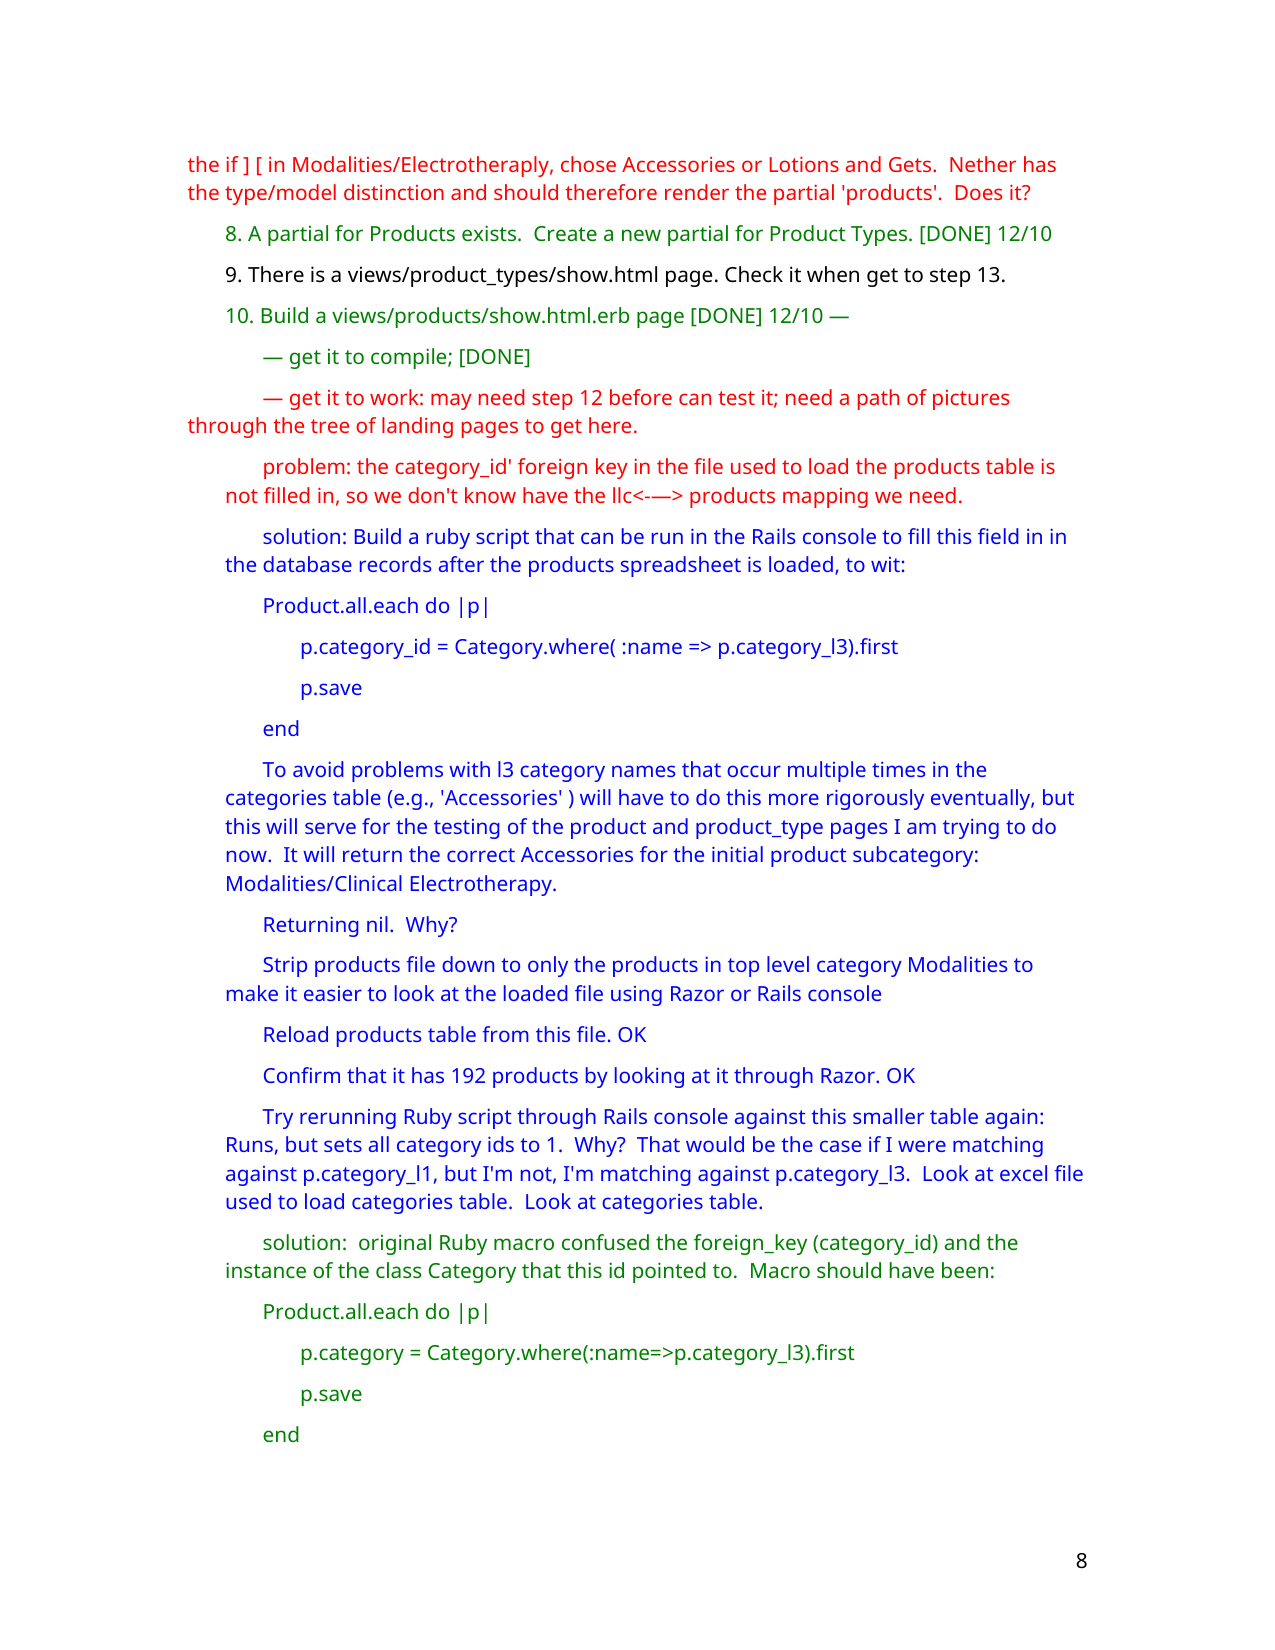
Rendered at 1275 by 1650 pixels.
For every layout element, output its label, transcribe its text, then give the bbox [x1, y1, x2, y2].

text 9. There is a views/product_types/show.html page. Check it when get to step 13. [187, 260, 1087, 289]
text p.category_id = Category.where( :name => p.category_l3).first [225, 632, 1087, 661]
text 10. Build a views/products/show.html.erb page [DONE] 12/10 — [187, 301, 1087, 330]
text p.save [225, 1379, 1087, 1408]
text Returning nil. Why? [225, 910, 1087, 938]
text Try rerunning Ruby script through Rails console against this smaller table again: Runs, but sets all category ids to 1. Why? That would be the case if I were matching against p.category_l1, but I'm not, I'm matching against p.category_l3. Look at excel file used to load categories table. Look at categories table. [225, 1102, 1087, 1216]
text Product.all.each do |p| [225, 591, 1087, 620]
text Product.all.each do |p| [225, 1297, 1087, 1326]
text end [225, 714, 1087, 742]
text p.category = Category.where(:name=>p.category_l3).first [225, 1338, 1087, 1367]
text end [225, 1420, 1087, 1449]
text problem: the category_id' foreign key in the file used to load the products table is not filled in, so we don't know have the llc<-—> products mapping we need. [225, 452, 1087, 509]
text Reload products table from this file. OK [225, 1020, 1087, 1048]
text — get it to work: may need step 12 before can test it; need a path of pictures through the tree of landing pages to get here. [187, 383, 1087, 440]
text — get it to compile; [DONE] [187, 342, 1087, 371]
text 8. A partial for Products exists. Create a new partial for Product Types. [DONE] 12/10 [187, 219, 1087, 248]
text p.save [225, 673, 1087, 702]
text To avoid problems with l3 category names that occur multiple times in the categories table (e.g., 'Accessories' ) will have to do this more rigorously eventually, but this will serve for the testing of the product and product_type pages I am trying to do now. It will return the correct Accessories for the initial product subcategory: Modalities/Clinical Electrotherapy. [225, 755, 1087, 897]
text Strip products file down to only the products in top level category Modalities to make it easier to look at the loaded file using Razor or Rails console [225, 951, 1087, 1007]
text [187, 150, 1087, 207]
text Confirm that it has 192 products by looking at it through Razor. OK [225, 1061, 1087, 1089]
text solution: Build a ruby script that can be run in the Rails console to fill this field in in the database records after the products spreadsheet is loaded, to wit: [225, 522, 1087, 579]
text solution: original Ruby macro confused the foreign_key (category_id) and the instance of the class Category that this id pointed to. Macro should have been: [225, 1228, 1087, 1285]
